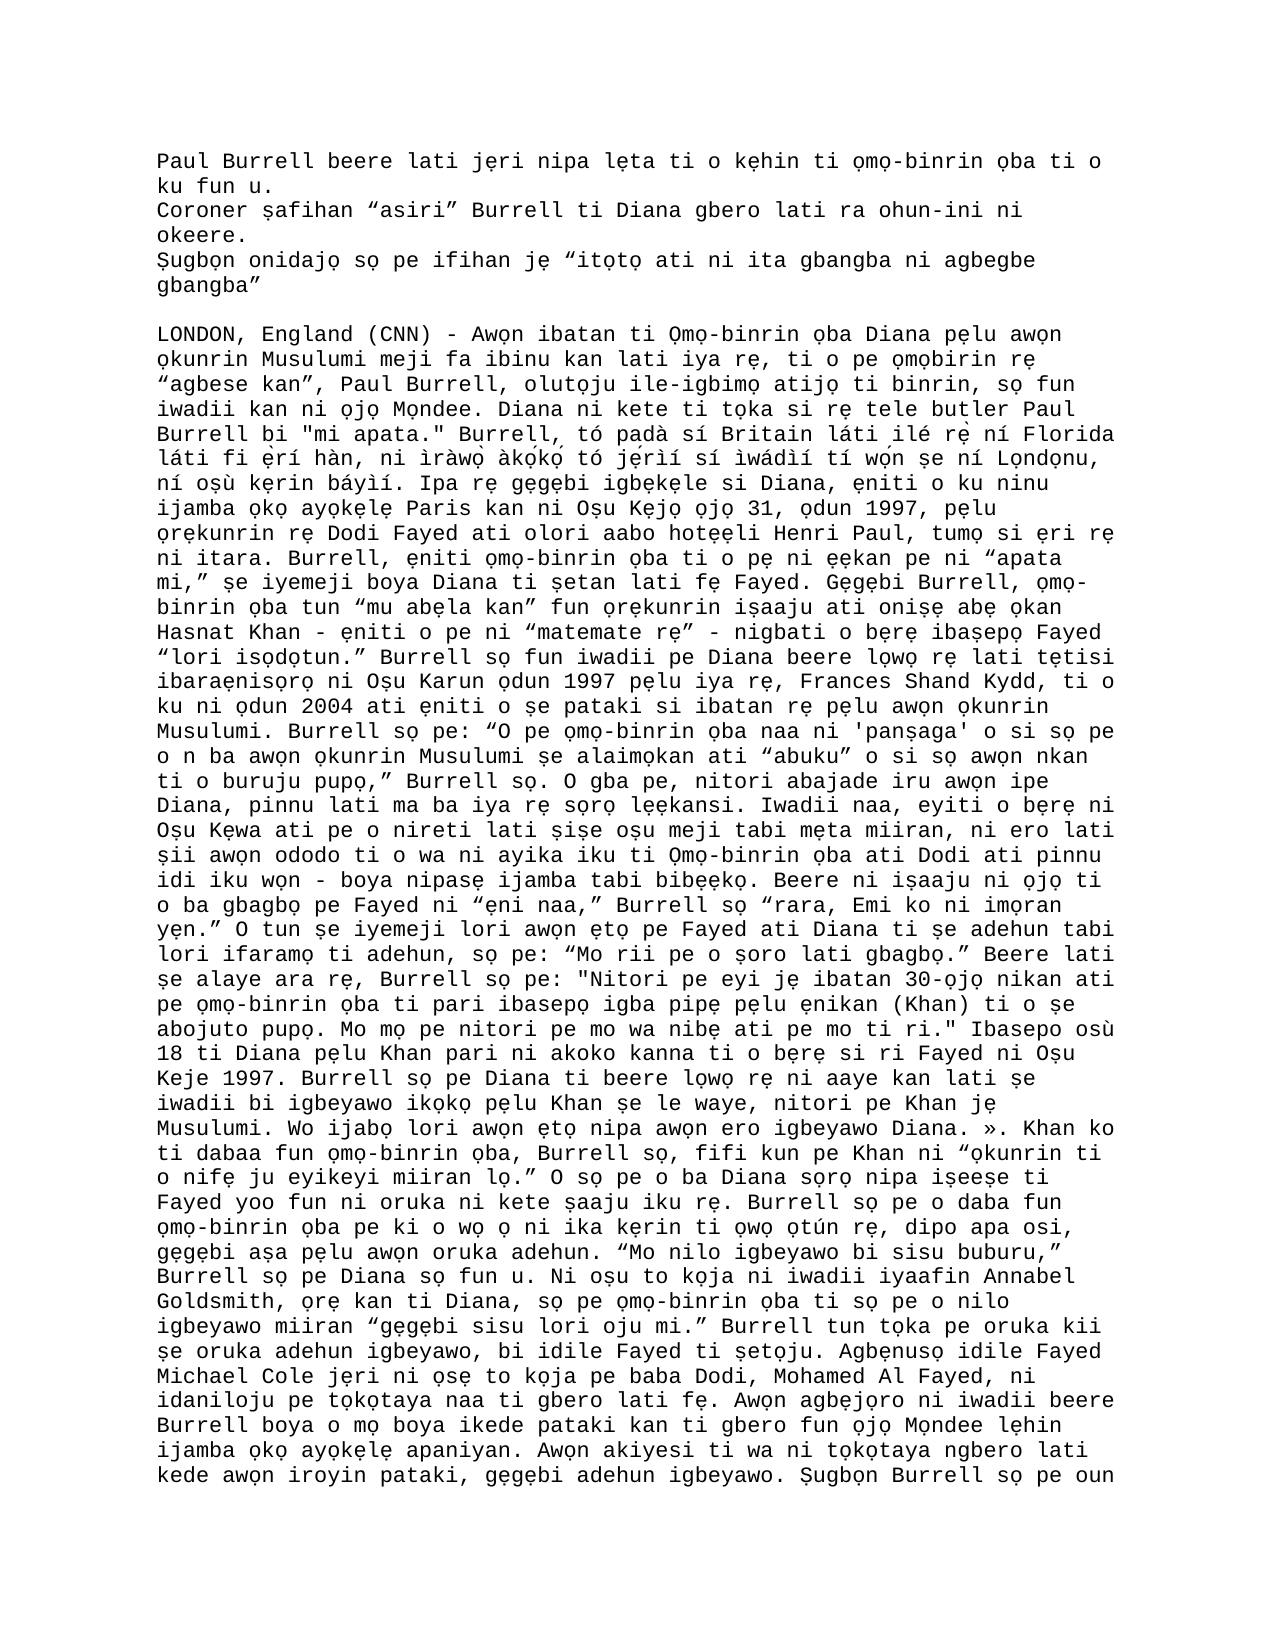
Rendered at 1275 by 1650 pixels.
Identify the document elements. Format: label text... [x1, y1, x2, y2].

text Ṣugbọn onidajọ sọ pe ifihan jẹ “itọtọ ati ni ita gbangba ni agbegbe gbangba” [156, 249, 1118, 299]
text Paul Burrell beere lati jẹri nipa lẹta ti o kẹhin ti ọmọ-binrin ọba ti o ku fun u. [156, 150, 1118, 199]
text Coroner ṣafihan “asiri” Burrell ti Diana gbero lati ra ohun-ini ni okeere. [156, 199, 1118, 249]
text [156, 323, 1118, 1489]
